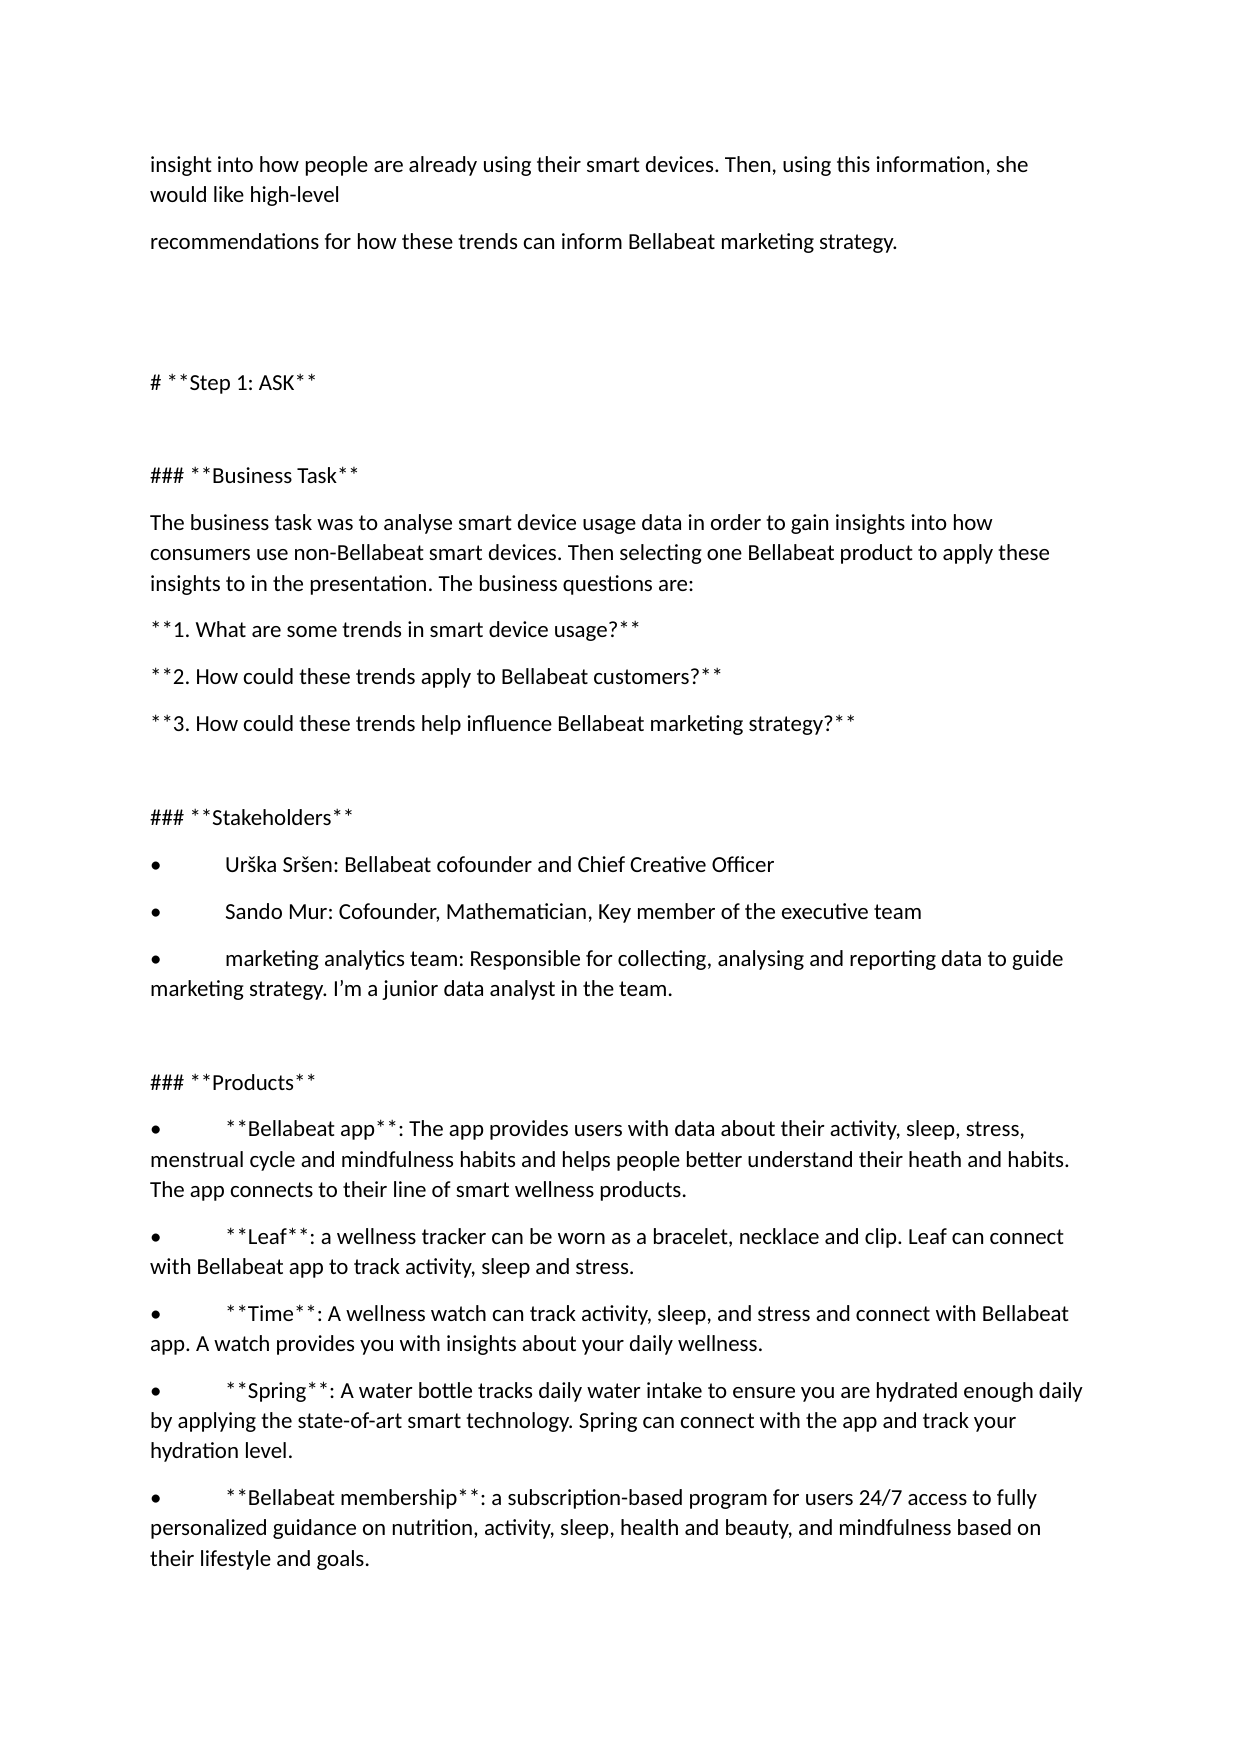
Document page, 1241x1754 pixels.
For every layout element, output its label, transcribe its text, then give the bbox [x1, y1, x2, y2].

text • Urška Sršen: Bellabeat cofounder and Chief Creative Officer [150, 850, 1090, 878]
text • Sando Mur: Cofounder, Mathematician, Key member of the executive team [150, 897, 1090, 925]
text • marketing analytics team: Responsible for collecting, analysing and reporting data to guide marketing strategy. I’m a junior data analyst in the team. [150, 944, 1090, 1002]
text • **Bellabeat app**: The app provides users with data about their activity, sleep, stress, menstrual cycle and mindfulness habits and helps people better understand their heath and habits. The app connects to their line of smart wellness products. [150, 1114, 1090, 1203]
text ### **Business Task** [150, 461, 1090, 489]
text recommendations for how these trends can inform Bellabeat marketing strategy. [150, 227, 1090, 255]
text # **Step 1: ASK** [150, 368, 1090, 396]
text • **Leaf**: a wellness tracker can be worn as a bracelet, necklace and clip. Leaf can connect with Bellabeat app to track activity, sleep and stress. [150, 1222, 1090, 1280]
text **3. How could these trends help influence Bellabeat marketing strategy?** [150, 709, 1090, 737]
text • **Time**: A wellness watch can track activity, sleep, and stress and connect with Bellabeat app. A watch provides you with insights about your daily wellness. [150, 1299, 1090, 1357]
text insight into how people are already using their smart devices. Then, using this information, she would like high-level [150, 150, 1090, 208]
text The business task was to analyse smart device usage data in order to gain insights into how consumers use non-Bellabeat smart devices. Then selecting one Bellabeat product to apply these insights to in the presentation. The business questions are: [150, 508, 1090, 597]
text **2. How could these trends apply to Bellabeat customers?** [150, 662, 1090, 691]
text ### **Products** [150, 1068, 1090, 1096]
text ### **Stakeholders** [150, 803, 1090, 831]
text • **Bellabeat membership**: a subscription-based program for users 24/7 access to fully personalized guidance on nutrition, activity, sleep, health and beauty, and mindfulness based on their lifestyle and goals. [150, 1483, 1090, 1572]
text • **Spring**: A water bottle tracks daily water intake to ensure you are hydrated enough daily by applying the state-of-art smart technology. Spring can connect with the app and track your hydration level. [150, 1376, 1090, 1464]
text **1. What are some trends in smart device usage?** [150, 616, 1090, 644]
